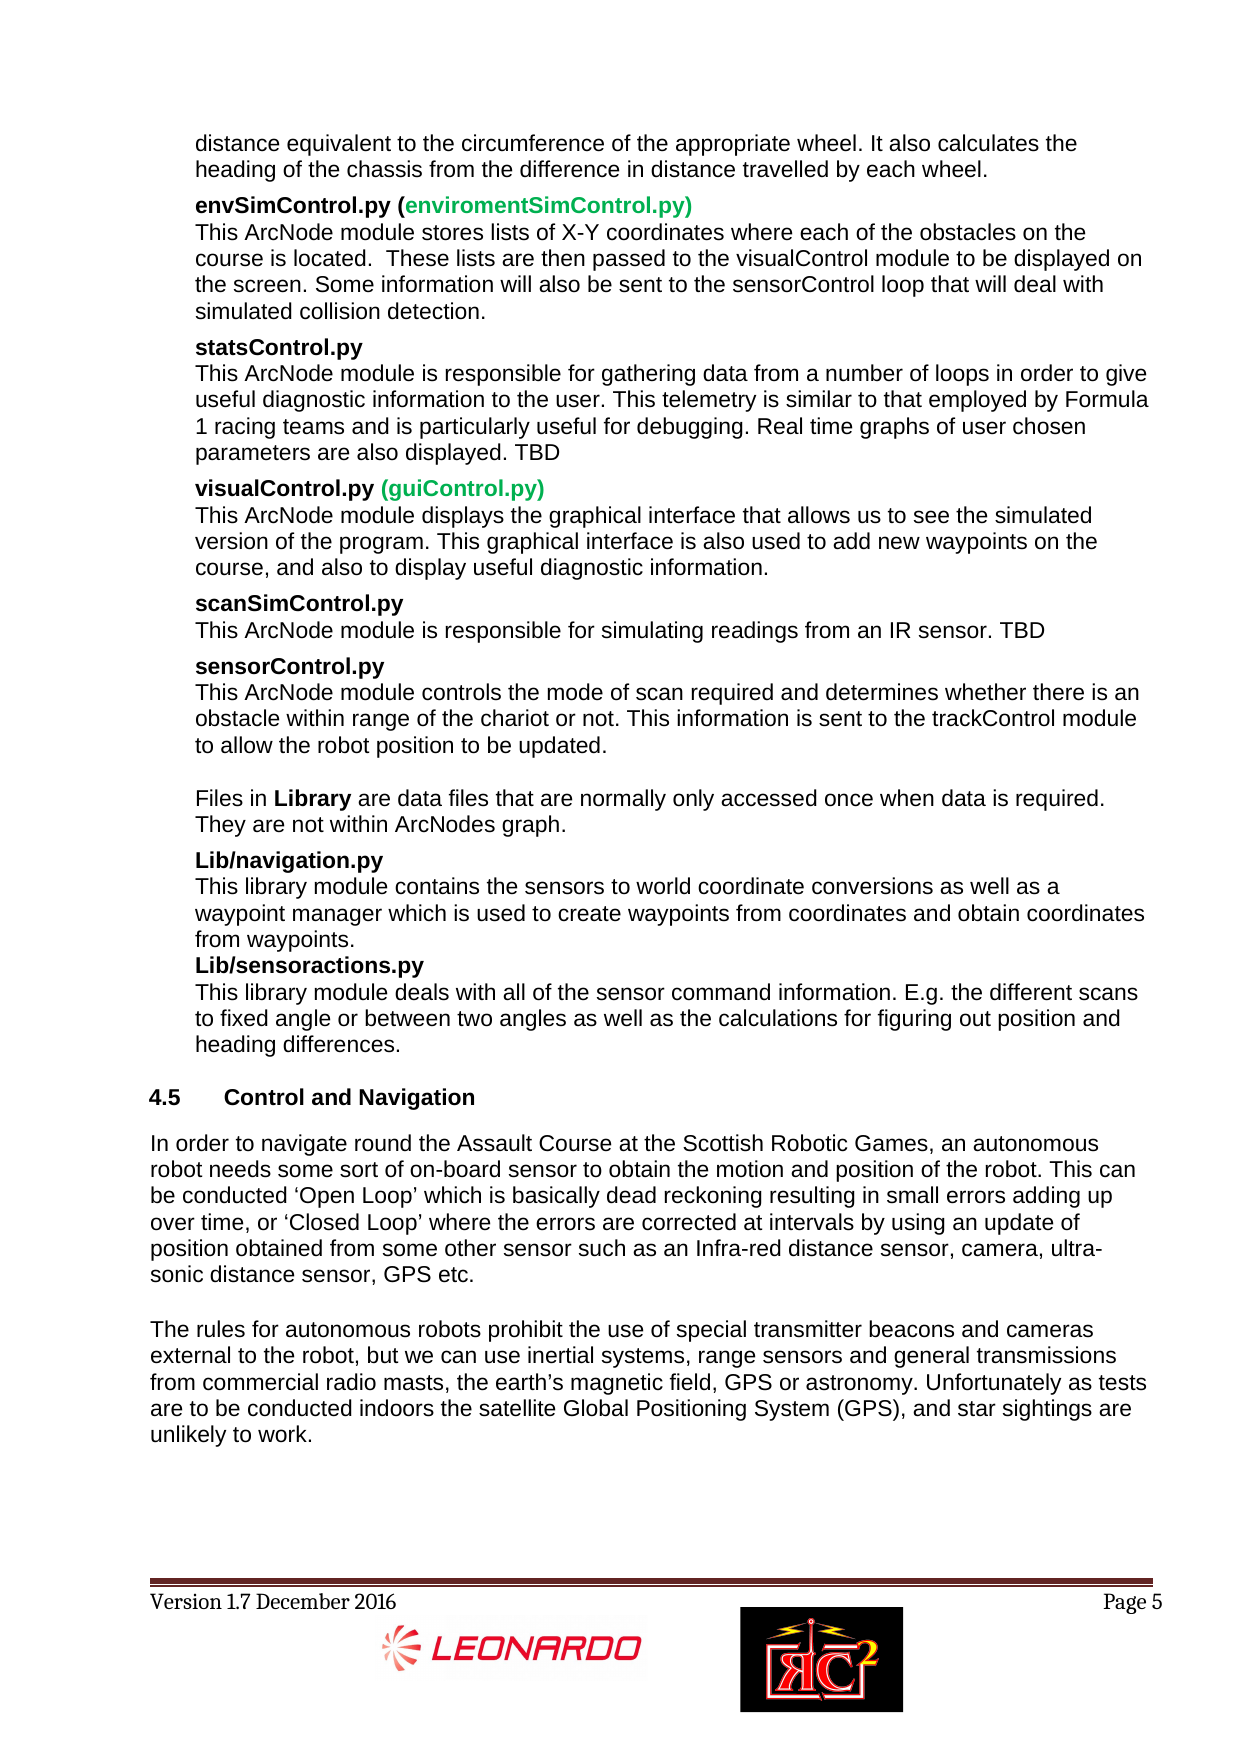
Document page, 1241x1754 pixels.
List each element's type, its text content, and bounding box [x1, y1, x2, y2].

subtitle visualControl.py (guiControl.py) [195, 475, 1153, 502]
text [195, 130, 1153, 183]
text This ArcNode module is responsible for simulating readings from an IR sensor. TBD [195, 617, 1153, 643]
text This ArcNode module displays the graphical interface that allows us to see the simulated version of the program. This graphical interface is also used to add new waypoints on the course, and also to display useful diagnostic information. [195, 502, 1153, 581]
text This ArcNode module controls the mode of scan required and determines whether there is an obstacle within range of the chariot or not. This information is sent to the trackControl module to allow the robot position to be updated. [195, 679, 1153, 758]
subtitle 4.5 Control and Navigation [148, 1084, 1153, 1110]
subtitle Lib/sensoractions.py [195, 952, 1153, 979]
subtitle scanSimControl.py [195, 590, 1153, 617]
subtitle Lib/navigation.py [195, 847, 1153, 873]
text Files in Library are data files that are normally only accessed once when data is required. They are not within ArcNodes graph. [195, 784, 1153, 837]
subtitle statsControl.py [195, 334, 1153, 360]
subtitle envSimControl.py (enviromentSimControl.py) [195, 192, 1153, 219]
text In order to navigate round the Assault Course at the Scottish Robotic Games, an autonomous robot needs some sort of on-board sensor to obtain the motion and position of the robot. This can be conducted ‘Open Loop’ which is basically dead reckoning resulting in small errors adding up over time, or ‘Closed Loop’ where the errors are corrected at intervals by using an update of position obtained from some other sensor such as an Infra-red distance sensor, camera, ultra-sonic distance sensor, GPS etc. [150, 1129, 1153, 1288]
text This library module contains the sensors to world coordinate conversions as well as a waypoint manager which is used to create waypoints from coordinates and obtain coordinates from waypoints. [195, 873, 1153, 952]
text This library module deals with all of the sensor command information. E.g. the different scans to fixed angle or between two angles as well as the calculations for figuring out position and heading differences. [195, 979, 1153, 1058]
text The rules for autonomous robots prohibit the use of special transmitter beacons and cameras external to the robot, but we can use inertial systems, range sensors and general transmissions from commercial radio masts, the earth’s magnetic field, GPS or astronomy. Unfortunately as tests are to be conducted indoors the satellite Global Positioning System (GPS), and star sightings are unlikely to work. [150, 1316, 1153, 1447]
picture [766, 1618, 879, 1701]
text This ArcNode module stores lists of X-Y coordinates where each of the obstacles on the course is located. These lists are then passed to the visualControl module to be displayed on the screen. Some information will also be sent to the sensorControl loop that will deal with simulated collision detection. [195, 219, 1153, 324]
subtitle sensorControl.py [195, 653, 1153, 679]
text This ArcNode module is responsible for gathering data from a number of loops in order to give useful diagnostic information to the user. This telemetry is similar to that employed by Formula 1 racing teams and is particularly useful for debugging. Real time graphs of user chosen parameters are also displayed. TBD [195, 360, 1153, 466]
picture [375, 1615, 648, 1681]
